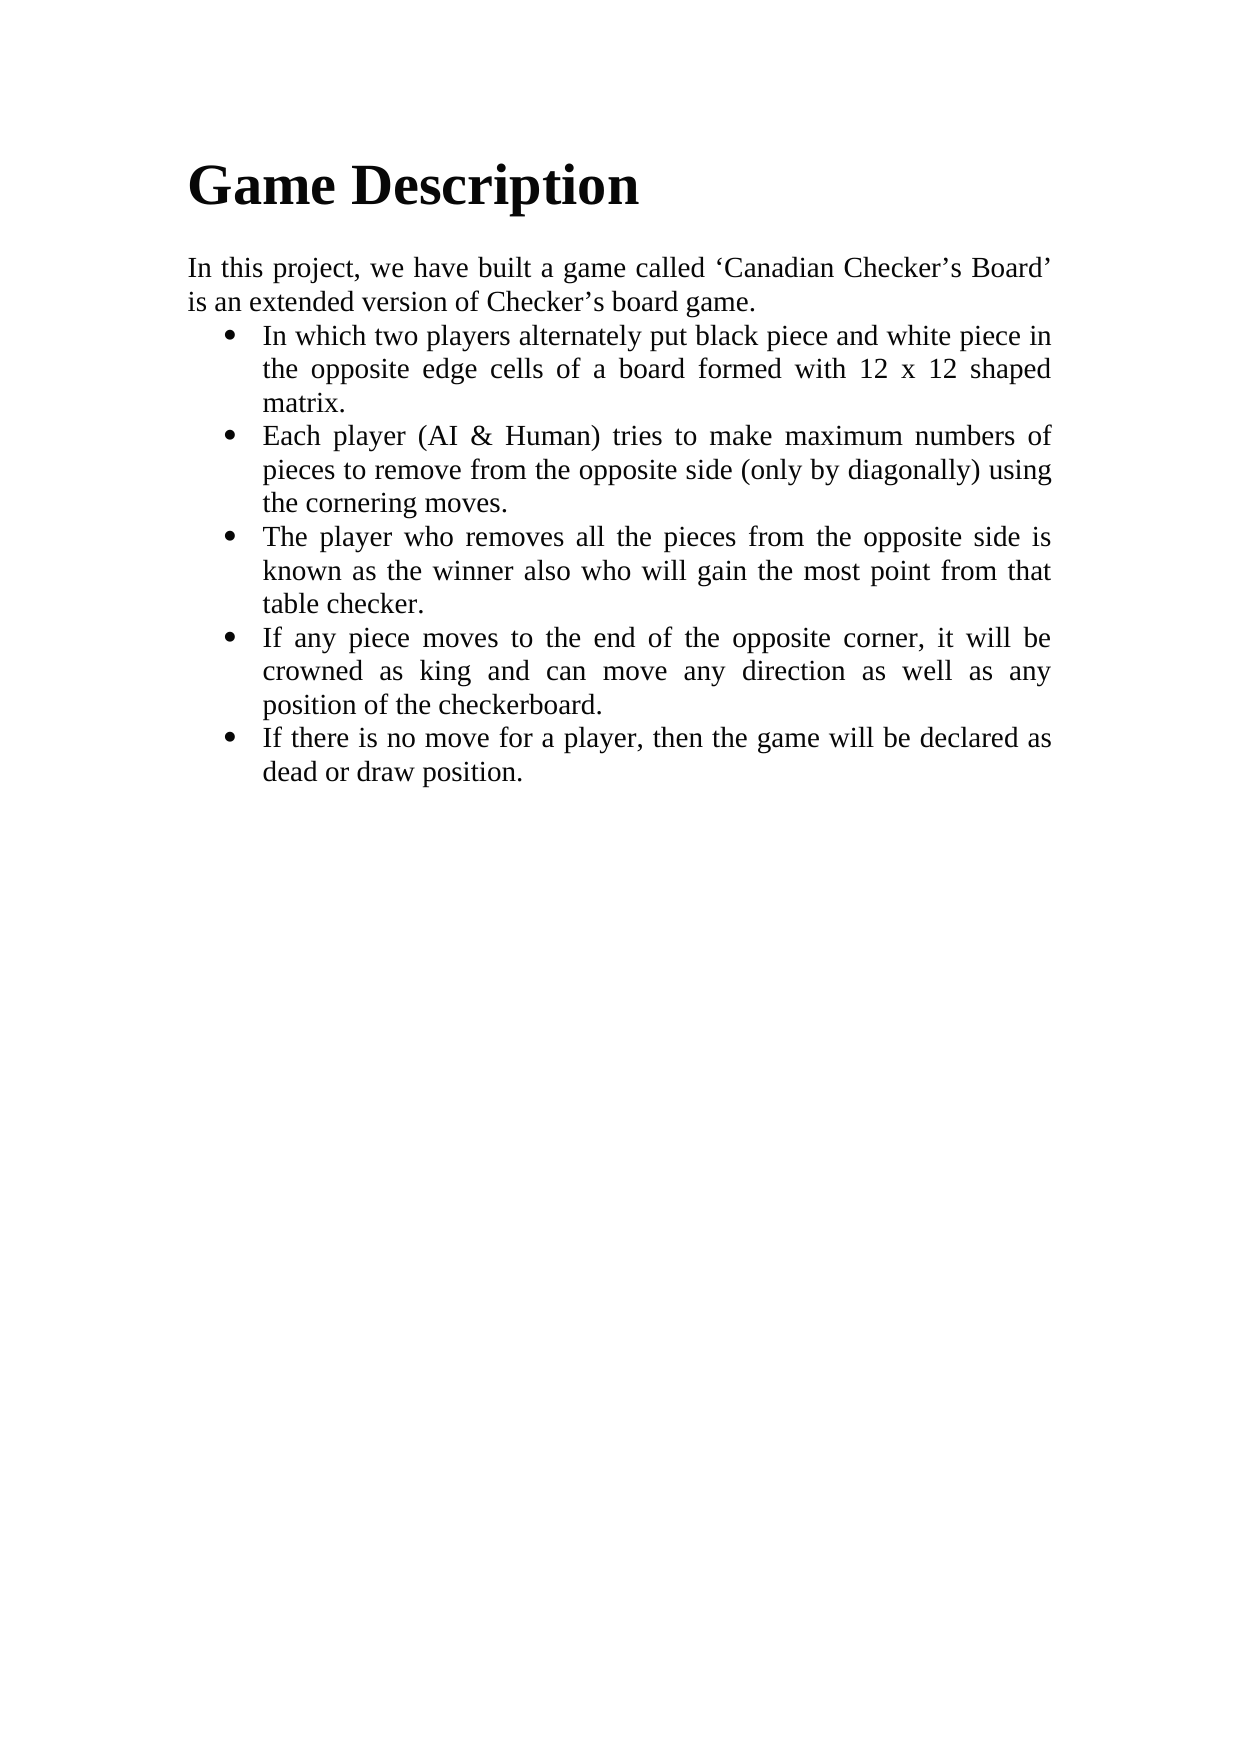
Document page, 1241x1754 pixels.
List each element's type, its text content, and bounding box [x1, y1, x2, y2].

list Each player (AI & Human) tries to make maximum numbers of pieces to remove from the opposite side (only by diagonally) using the cornering moves. [225, 418, 1053, 519]
list The player who removes all the pieces from the opposite side is known as the winner also who will gain the most point from that table checker. [225, 519, 1053, 620]
list In which two players alternately put black piece and white piece in the opposite edge cells of a board formed with 12 x 12 shaped matrix. [225, 318, 1053, 418]
text In this project, we have built a game called ‘Canadian Checker’s Board’ is an extended version of Checker’s board game. [187, 251, 1053, 318]
list If any piece moves to the end of the opposite corner, it will be crowned as king and can move any direction as well as any position of the checkerboard. [225, 620, 1053, 721]
list If there is no move for a player, then the game will be declared as dead or draw position. [225, 721, 1053, 788]
text Game Description [187, 150, 1053, 217]
